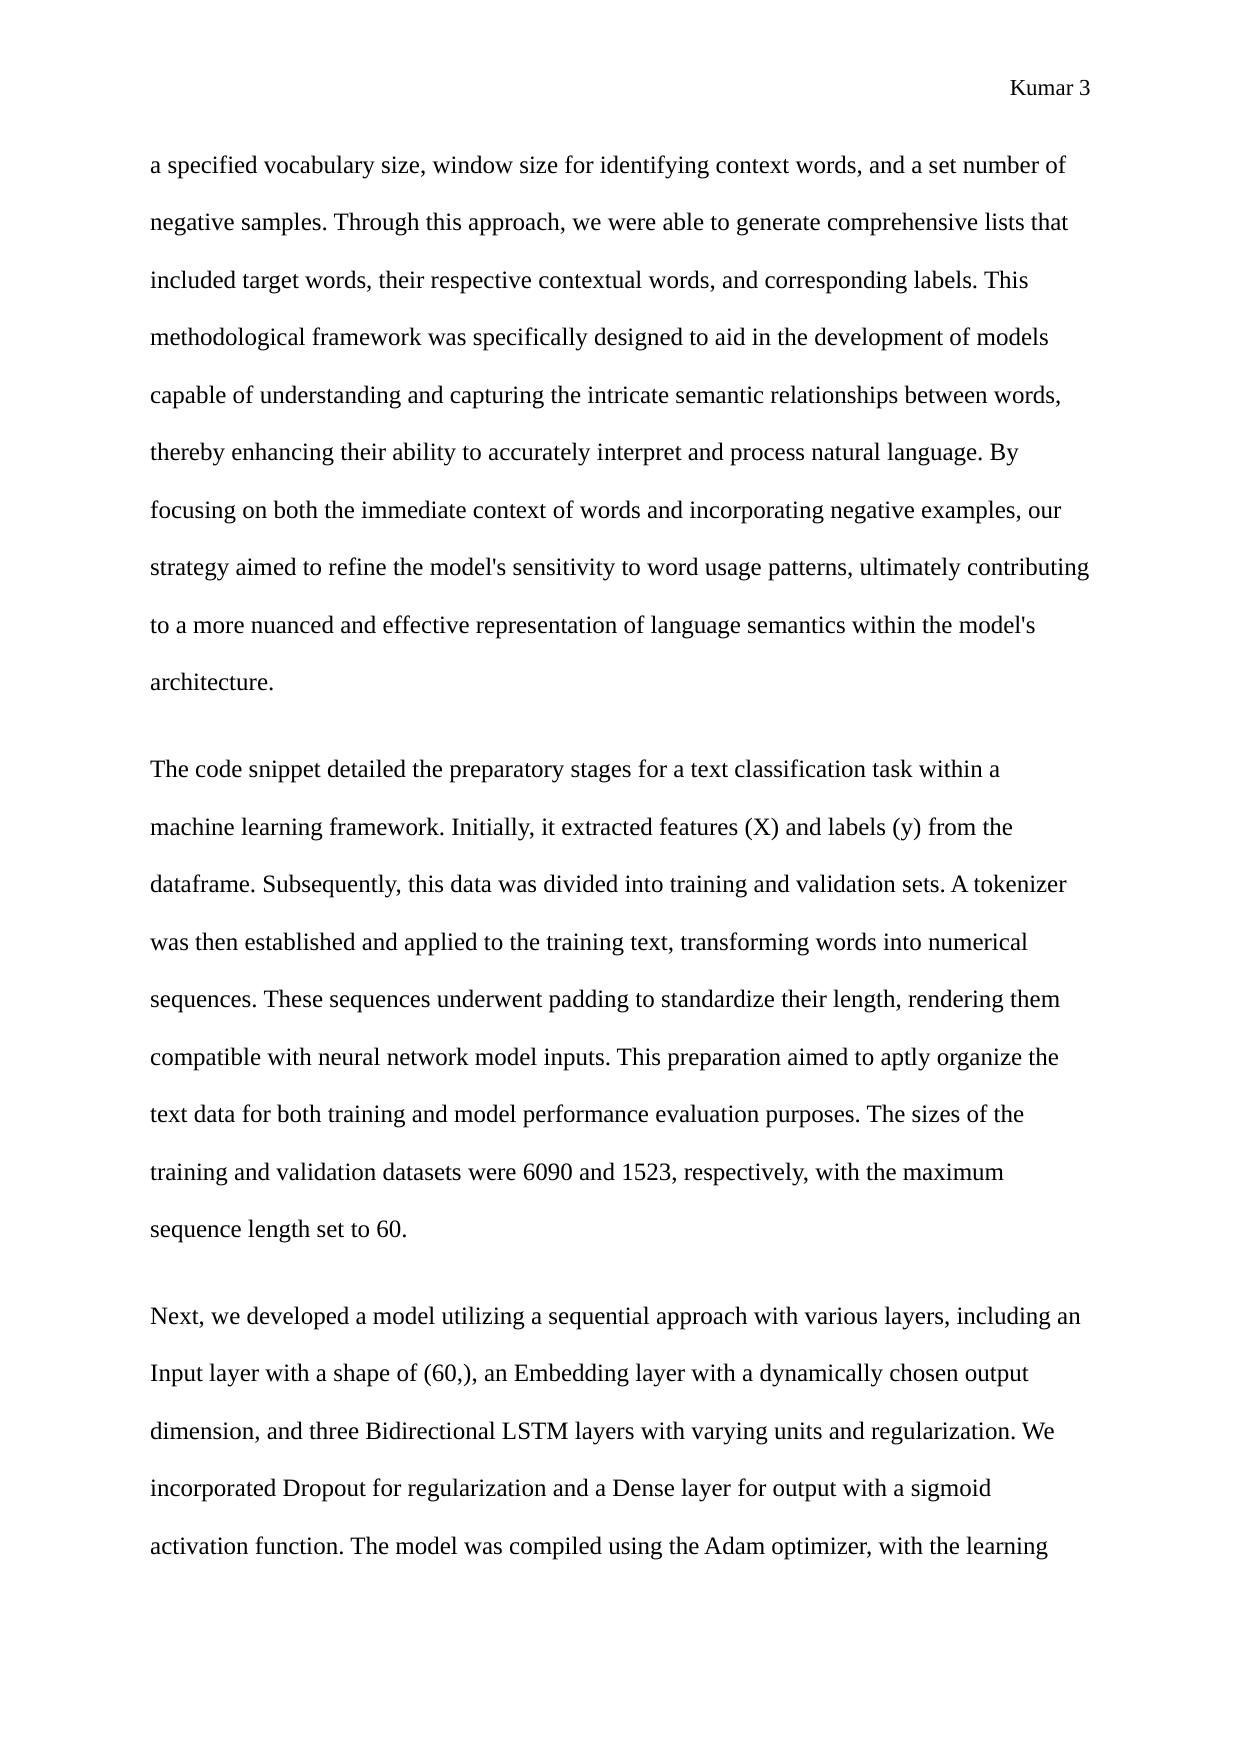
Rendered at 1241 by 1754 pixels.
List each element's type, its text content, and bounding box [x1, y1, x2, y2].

text The code snippet detailed the preparatory stages for a text classification task within a machine learning framework. Initially, it extracted features (X) and labels (y) from the dataframe. Subsequently, this data was divided into training and validation sets. A tokenizer was then established and applied to the training text, transforming words into numerical sequences. These sequences underwent padding to standardize their length, rendering them compatible with neural network model inputs. This preparation aimed to aptly organize the text data for both training and model performance evaluation purposes. The sizes of the training and validation datasets were 6090 and 1523, respectively, with the maximum sequence length set to 60. [150, 754, 1090, 1243]
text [150, 1301, 1090, 1559]
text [150, 150, 1090, 696]
